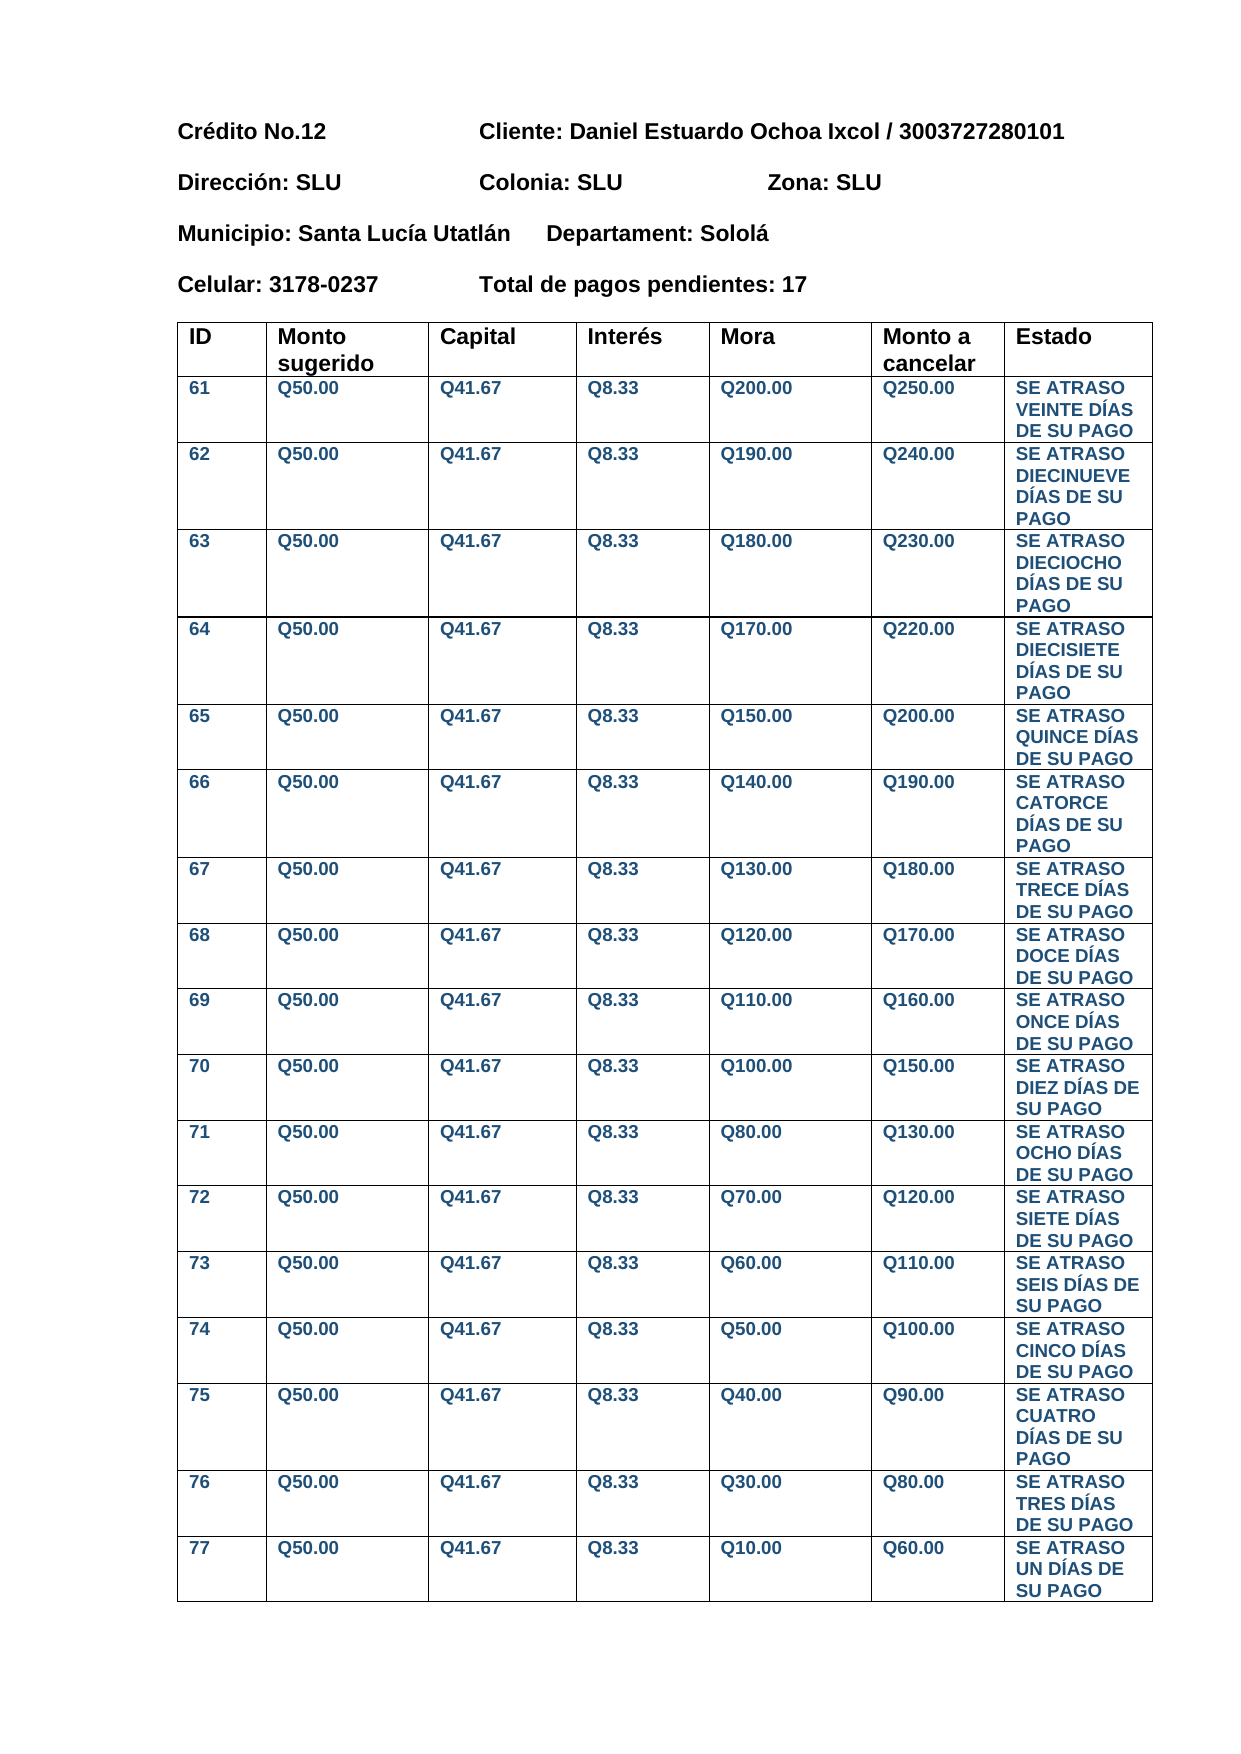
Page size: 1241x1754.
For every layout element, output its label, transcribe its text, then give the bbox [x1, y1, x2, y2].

table_header Q8.33 [577, 530, 709, 616]
table_header Q50.00 [267, 1537, 428, 1601]
table_header Q190.00 [710, 443, 871, 529]
table_header Q200.00 [872, 705, 1004, 769]
table_header 72 [178, 1186, 266, 1251]
table_header Q50.00 [267, 1318, 428, 1382]
table_header Q50.00 [267, 1471, 428, 1536]
table_header Q8.33 [577, 1537, 709, 1601]
text Crédito No.12 Cliente: Daniel Estuardo Ochoa Ixcol / 3003727280101 [177, 118, 1152, 144]
table_header Q41.67 [429, 924, 576, 988]
table_header Q220.00 [872, 618, 1004, 704]
table_header SE ATRASO DIECINUEVE DÍAS DE SU PAGO [1005, 443, 1152, 529]
table_header Q150.00 [710, 705, 871, 769]
table_header SE ATRASO DOCE DÍAS DE SU PAGO [1005, 924, 1152, 988]
table_header Q240.00 [872, 443, 1004, 529]
table_header Q110.00 [872, 1252, 1004, 1317]
table_header Q50.00 [267, 1121, 428, 1185]
table_header SE ATRASO CATORCE DÍAS DE SU PAGO [1005, 770, 1152, 857]
table_header Q41.67 [429, 770, 576, 857]
table_header SE ATRASO UN DÍAS DE SU PAGO [1005, 1537, 1152, 1601]
table_header Capital [429, 323, 576, 376]
table_header Q41.67 [429, 1121, 576, 1185]
table_header SE ATRASO ONCE DÍAS DE SU PAGO [1005, 989, 1152, 1054]
table_header Q80.00 [710, 1121, 871, 1185]
table_header Q50.00 [267, 1252, 428, 1317]
table_header 75 [178, 1384, 266, 1470]
table_header 76 [178, 1471, 266, 1536]
table_header Q41.67 [429, 618, 576, 704]
table_header 62 [178, 443, 266, 529]
table_header Monto sugerido [267, 323, 428, 376]
table_header SE ATRASO CINCO DÍAS DE SU PAGO [1005, 1318, 1152, 1382]
table_header Q8.33 [577, 1471, 709, 1536]
table_header Mora [710, 323, 871, 376]
text Celular: 3178-0237 Total de pagos pendientes: 17 [177, 271, 1152, 298]
table_header Q8.33 [577, 705, 709, 769]
table_header Q8.33 [577, 858, 709, 922]
table_header Q8.33 [577, 1318, 709, 1382]
table_header Q130.00 [710, 858, 871, 922]
table_header Q41.67 [429, 530, 576, 616]
table_header 65 [178, 705, 266, 769]
table_header Q160.00 [872, 989, 1004, 1054]
text Municipio: Santa Lucía Utatlán Departament: Sololá [177, 220, 1152, 247]
table_header 71 [178, 1121, 266, 1185]
table_header Q8.33 [577, 770, 709, 857]
table_header Q170.00 [710, 618, 871, 704]
table_header 61 [178, 377, 266, 442]
table_header SE ATRASO DIECIOCHO DÍAS DE SU PAGO [1005, 530, 1152, 616]
table_header Q140.00 [710, 770, 871, 857]
table_header Q8.33 [577, 1055, 709, 1119]
table_header Q180.00 [710, 530, 871, 616]
table_header Q30.00 [710, 1471, 871, 1536]
text Dirección: SLU Colonia: SLU Zona: SLU [177, 169, 1152, 196]
table_header Q120.00 [710, 924, 871, 988]
table_header Q8.33 [577, 377, 709, 442]
table_header Q41.67 [429, 989, 576, 1054]
table_header Q50.00 [267, 770, 428, 857]
table_header Q50.00 [267, 705, 428, 769]
table_header 69 [178, 989, 266, 1054]
table_header Monto a cancelar [872, 323, 1004, 376]
table_header 70 [178, 1055, 266, 1119]
table_header Q50.00 [267, 530, 428, 616]
table_header Q50.00 [267, 858, 428, 922]
table_header Q250.00 [872, 377, 1004, 442]
table_header SE ATRASO CUATRO DÍAS DE SU PAGO [1005, 1384, 1152, 1470]
table_header Q8.33 [577, 1186, 709, 1251]
table_header Q200.00 [710, 377, 871, 442]
table_header Q41.67 [429, 1055, 576, 1119]
table_header SE ATRASO SEIS DÍAS DE SU PAGO [1005, 1252, 1152, 1317]
table_header Q90.00 [872, 1384, 1004, 1470]
table_header 66 [178, 770, 266, 857]
table_header Q41.67 [429, 377, 576, 442]
table_header Q41.67 [429, 1471, 576, 1536]
table_header Q8.33 [577, 1384, 709, 1470]
table_header 73 [178, 1252, 266, 1317]
table_header 64 [178, 618, 266, 704]
table_header Q8.33 [577, 618, 709, 704]
table_header 77 [178, 1537, 266, 1601]
table_header Q10.00 [710, 1537, 871, 1601]
table_header Q8.33 [577, 443, 709, 529]
table_header SE ATRASO DIEZ DÍAS DE SU PAGO [1005, 1055, 1152, 1119]
table_header Q50.00 [267, 1055, 428, 1119]
table_header Q8.33 [577, 989, 709, 1054]
table_header Q50.00 [710, 1318, 871, 1382]
table_header SE ATRASO SIETE DÍAS DE SU PAGO [1005, 1186, 1152, 1251]
table_header Q230.00 [872, 530, 1004, 616]
table_header Q41.67 [429, 443, 576, 529]
table_header 67 [178, 858, 266, 922]
table_header Q50.00 [267, 1384, 428, 1470]
table_header Q41.67 [429, 1384, 576, 1470]
table_header Q8.33 [577, 924, 709, 988]
table_header Q41.67 [429, 1537, 576, 1601]
table_header Q50.00 [267, 443, 428, 529]
table_header Q110.00 [710, 989, 871, 1054]
table_header SE ATRASO TRES DÍAS DE SU PAGO [1005, 1471, 1152, 1536]
table_header Q70.00 [710, 1186, 871, 1251]
table_header Q41.67 [429, 1252, 576, 1317]
table_header ID [178, 323, 266, 376]
table_header SE ATRASO OCHO DÍAS DE SU PAGO [1005, 1121, 1152, 1185]
table_header Q41.67 [429, 1186, 576, 1251]
table_header Q120.00 [872, 1186, 1004, 1251]
table_header Q100.00 [710, 1055, 871, 1119]
table_header Q41.67 [429, 1318, 576, 1382]
table_header Q50.00 [267, 1186, 428, 1251]
table_header 74 [178, 1318, 266, 1382]
table_header Interés [577, 323, 709, 376]
table_header Q41.67 [429, 705, 576, 769]
table_header Q170.00 [872, 924, 1004, 988]
table_header Q130.00 [872, 1121, 1004, 1185]
table_header Q41.67 [429, 858, 576, 922]
table_header Q180.00 [872, 858, 1004, 922]
table_header Estado [1005, 323, 1152, 376]
table_header 68 [178, 924, 266, 988]
table_header Q50.00 [267, 377, 428, 442]
table_header Q50.00 [267, 618, 428, 704]
table_header Q60.00 [872, 1537, 1004, 1601]
table_header Q100.00 [872, 1318, 1004, 1382]
table_header Q50.00 [267, 924, 428, 988]
table_header Q40.00 [710, 1384, 871, 1470]
table_header Q50.00 [267, 989, 428, 1054]
table_header 63 [178, 530, 266, 616]
table_header Q60.00 [710, 1252, 871, 1317]
table_header SE ATRASO TRECE DÍAS DE SU PAGO [1005, 858, 1152, 922]
table_header Q190.00 [872, 770, 1004, 857]
table_header Q80.00 [872, 1471, 1004, 1536]
table_header Q8.33 [577, 1121, 709, 1185]
table_header SE ATRASO VEINTE DÍAS DE SU PAGO [1005, 377, 1152, 442]
table_header Q150.00 [872, 1055, 1004, 1119]
table_header SE ATRASO DIECISIETE DÍAS DE SU PAGO [1005, 618, 1152, 704]
table_header Q8.33 [577, 1252, 709, 1317]
table_header SE ATRASO QUINCE DÍAS DE SU PAGO [1005, 705, 1152, 769]
